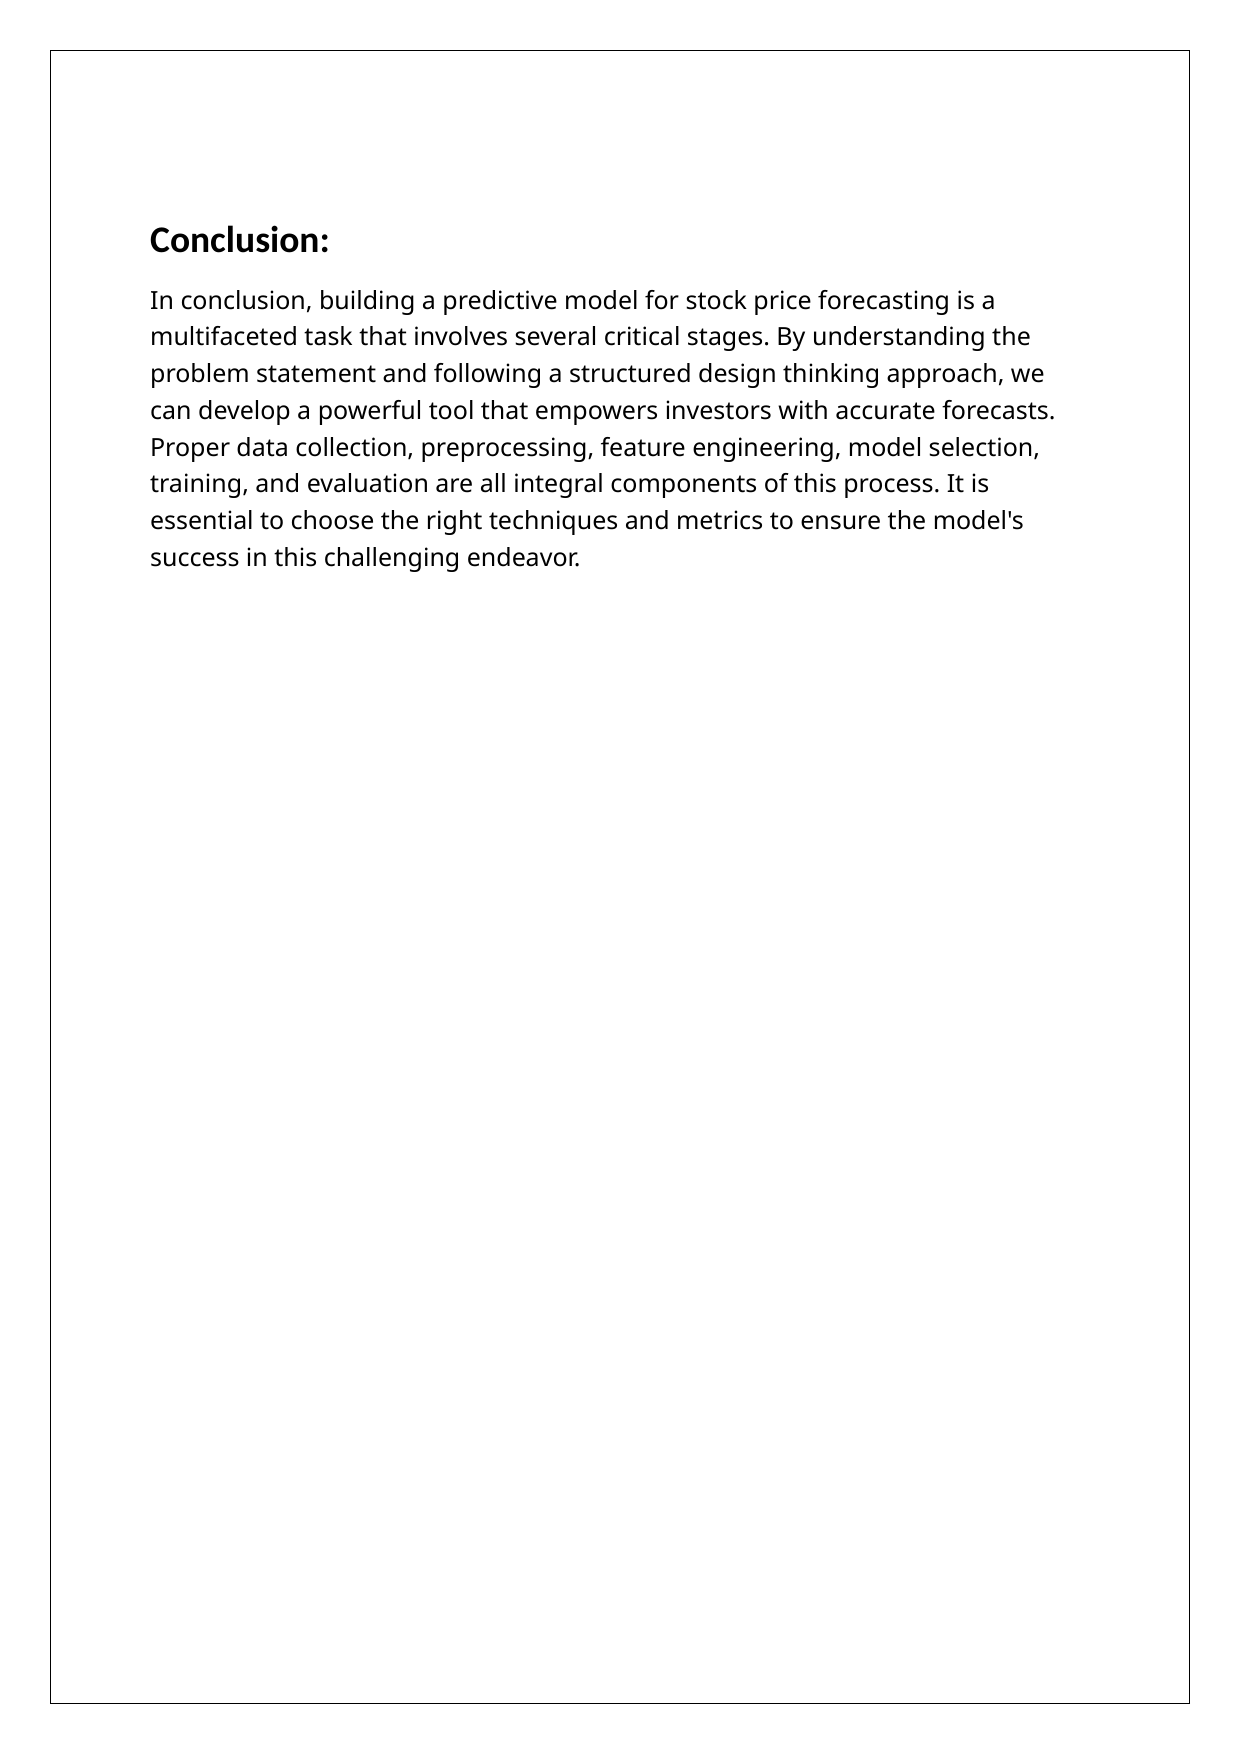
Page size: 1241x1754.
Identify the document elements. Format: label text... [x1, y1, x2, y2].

text In conclusion, building a predictive model for stock price forecasting is a multifaceted task that involves several critical stages. By understanding the problem statement and following a structured design thinking approach, we can develop a powerful tool that empowers investors with accurate forecasts. Proper data collection, preprocessing, feature engineering, model selection, training, and evaluation are all integral components of this process. It is essential to choose the right techniques and metrics to ensure the model's success in this challenging endeavor. [150, 282, 1090, 574]
text Conclusion: [150, 216, 1090, 262]
